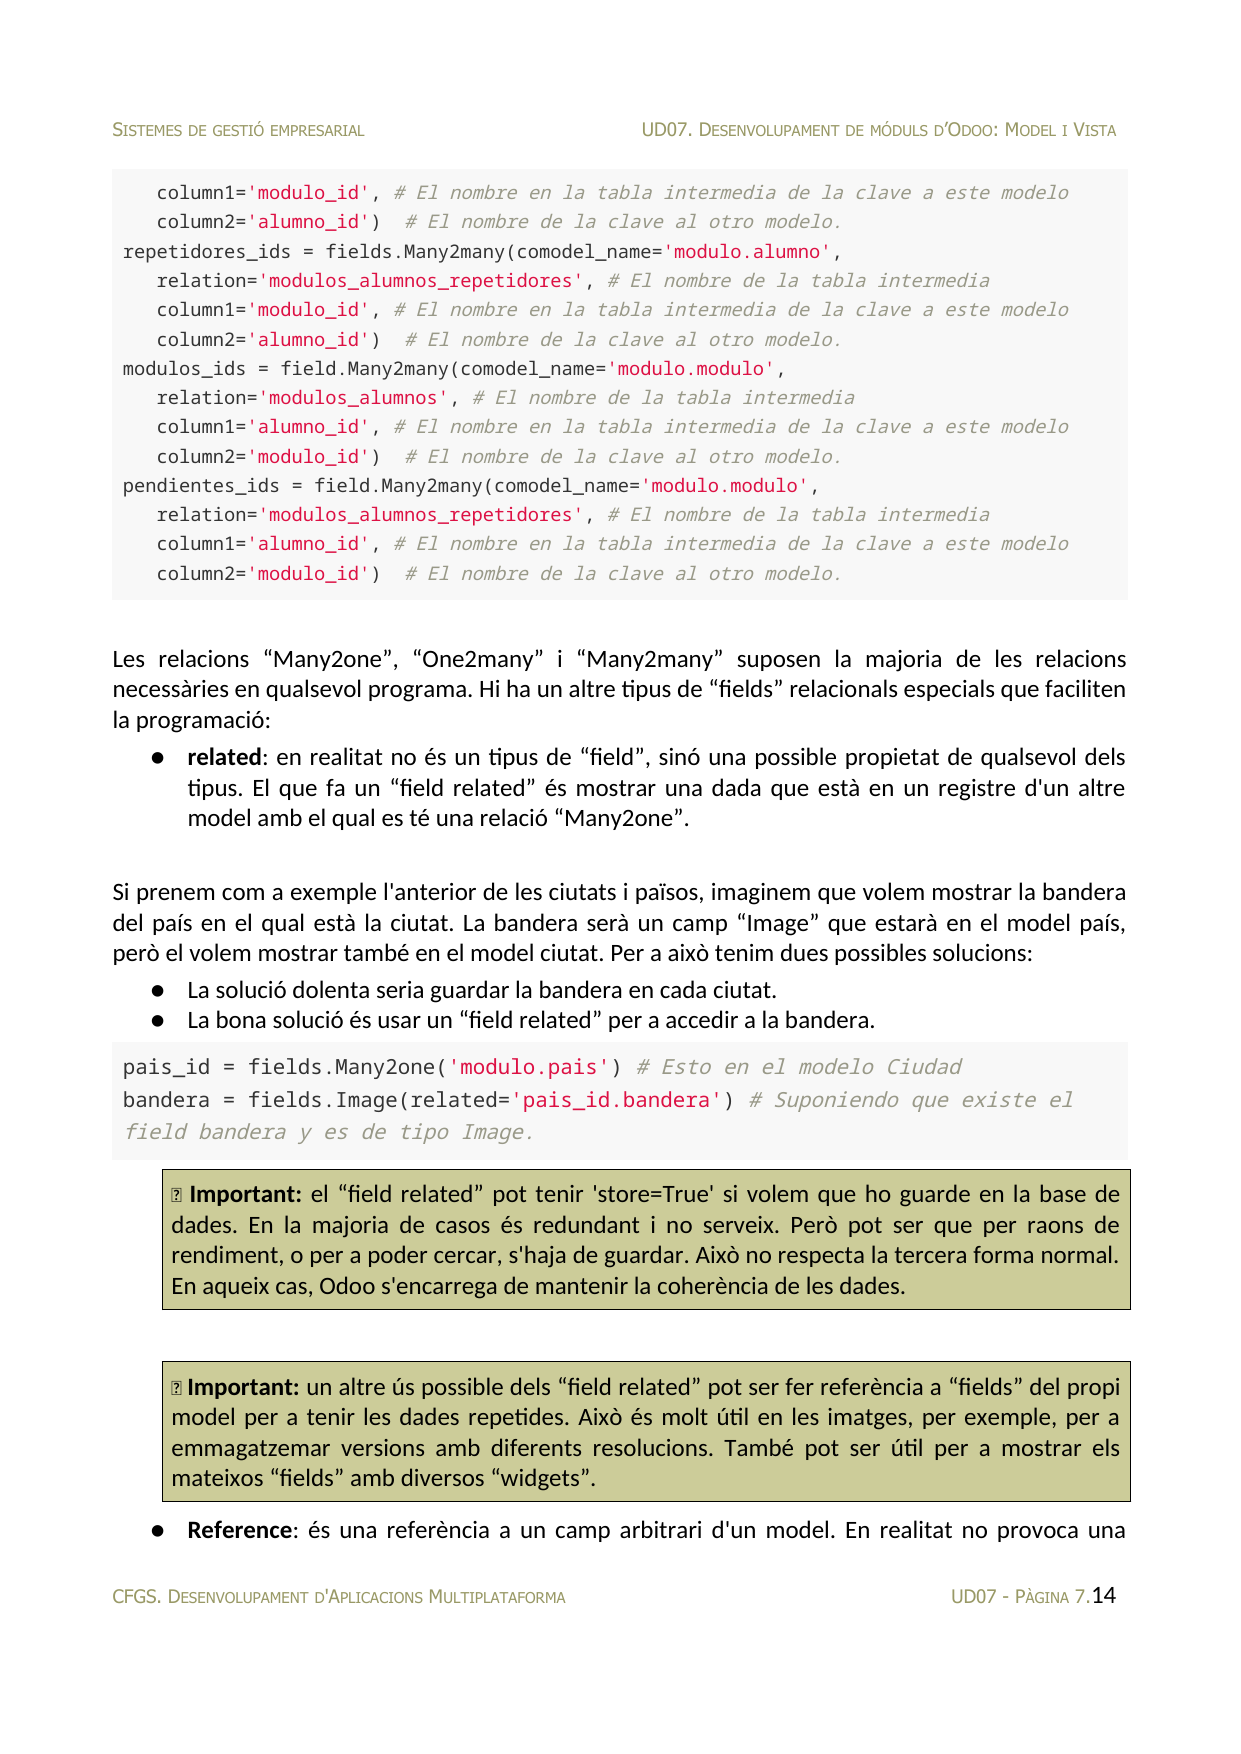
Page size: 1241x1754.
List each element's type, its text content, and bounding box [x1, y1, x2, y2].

list La bona solució és usar un “field related” per a accedir a la bandera. [150, 1005, 1128, 1035]
list La solució dolenta seria guardar la bandera en cada ciutat. [150, 974, 1128, 1005]
text Si prenem com a exemple l'anterior de les ciutats i països, imaginem que volem mostrar la bandera del país en el qual està la ciutat. La bandera serà un camp “Image” que estarà en el model país, però el volem mostrar també en el model ciutat. Per a això tenim dues possibles solucions: [112, 876, 1128, 968]
text 📖 Important: el “field related” pot tenir 'store=True' si volem que ho guarde en la base de dades. En la majoria de casos és redundant i no serveix. Però pot ser que per raons de rendiment, o per a poder cercar, s'haja de guardar. Això no respecta la tercera forma normal. En aqueix cas, Odoo s'encarrega de mantenir la coherència de les dades. [163, 1170, 1130, 1309]
text 📖 Important: un altre ús possible dels “field related” pot ser fer referència a “fields” del propi model per a tenir les dades repetides. Això és molt útil en les imatges, per exemple, per a emmagatzemar versions amb diferents resolucions. També pot ser útil per a mostrar els mateixos “fields” amb diversos “widgets”. [163, 1362, 1130, 1501]
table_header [112, 169, 1128, 600]
text Les relacions “Many2one”, “One2many” i “Many2many” suposen la majoria de les relacions necessàries en qualsevol programa. Hi ha un altre tipus de “fields” relacionals especials que faciliten la programació: [112, 643, 1128, 735]
table_header pais_id = fields.Many2one('modulo.pais') # Esto en el modelo Ciudad bandera = fields.Image(related='pais_id.bandera') # Suponiendo que existe el field bandera y es de tipo Image. [112, 1042, 1128, 1160]
list related: en realitat no és un tipus de “field”, sinó una possible propietat de qualsevol dels tipus. El que fa un “field related” és mostrar una dada que està en un registre d'un altre model amb el qual es té una relació “Many2one”. [150, 741, 1128, 833]
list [150, 1514, 1128, 1544]
